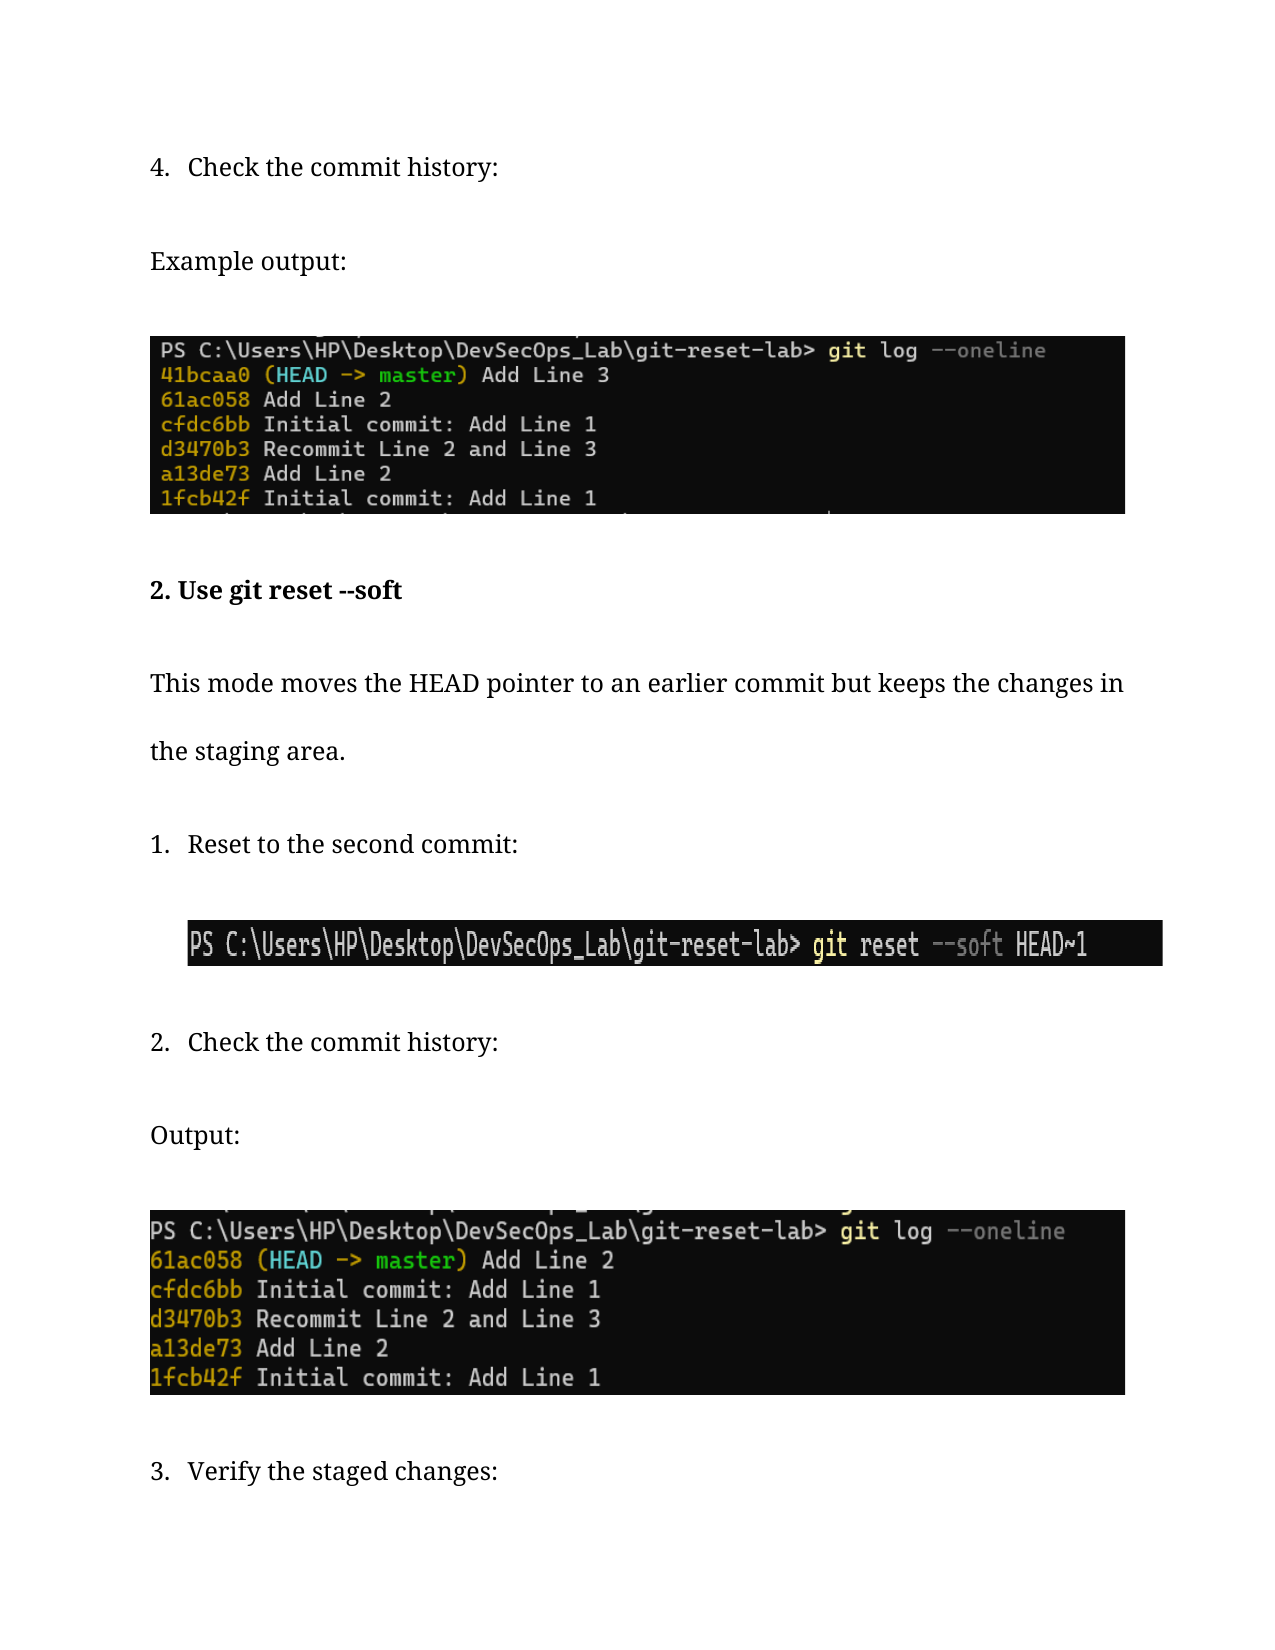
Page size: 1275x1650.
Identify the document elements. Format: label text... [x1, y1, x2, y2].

list Check the commit history: [150, 1024, 1125, 1058]
list Verify the staged changes: [150, 1453, 1125, 1487]
picture [187, 920, 1163, 966]
text Output: [150, 1117, 1125, 1152]
text This mode moves the HEAD pointer to an earlier commit but keeps the changes in the staging area. [150, 666, 1125, 768]
text Example output: [150, 243, 1125, 277]
picture [150, 1210, 1125, 1395]
picture [150, 336, 1125, 514]
list Reset to the second commit: [150, 827, 1125, 861]
list Check the commit history: [150, 150, 1125, 184]
text 2. Use git reset --soft [150, 573, 1125, 607]
